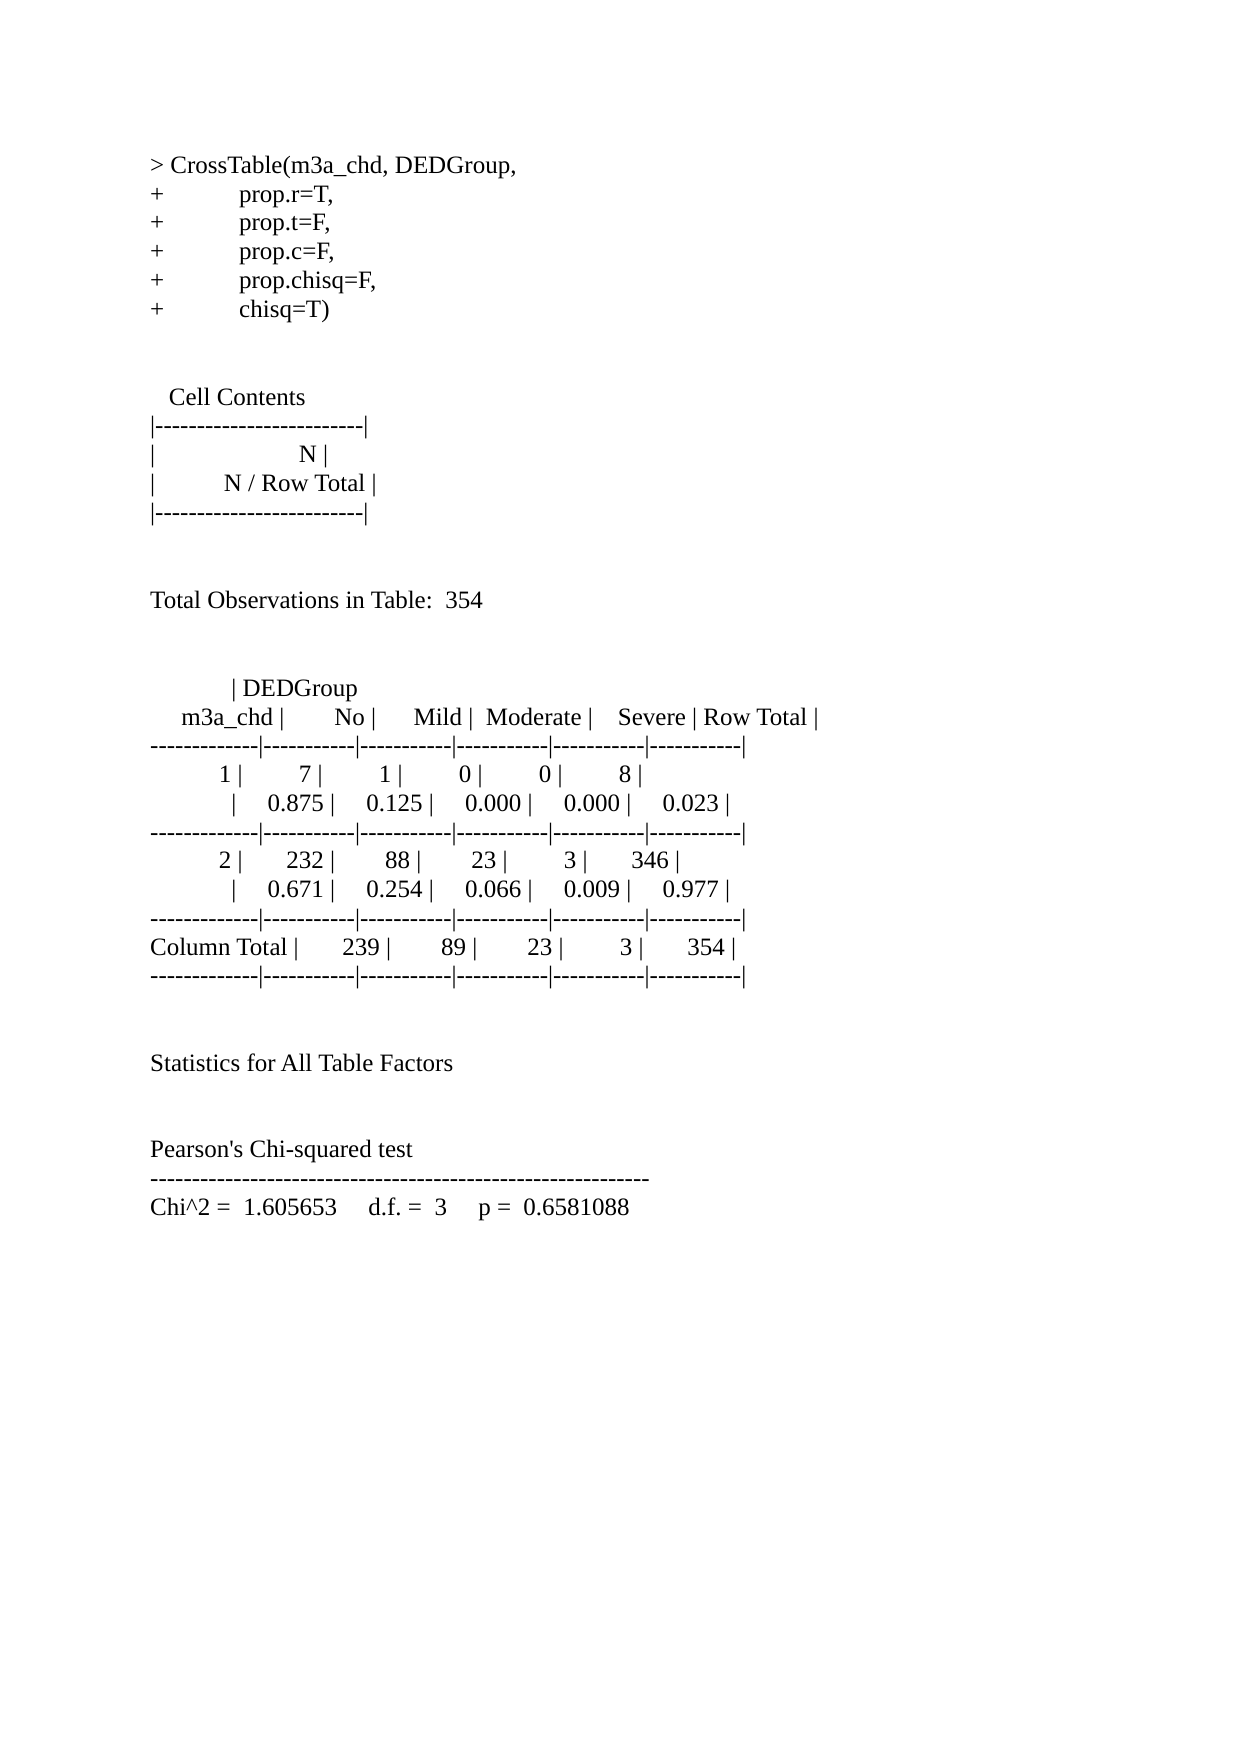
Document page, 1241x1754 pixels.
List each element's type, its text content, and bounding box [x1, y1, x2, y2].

text + prop.chisq=F, [150, 265, 1090, 294]
text + prop.c=F, [150, 236, 1090, 265]
text | 0.875 | 0.125 | 0.000 | 0.000 | 0.023 | [150, 788, 1090, 817]
text -------------|-----------|-----------|-----------|-----------|-----------| [150, 730, 1090, 759]
text 2 | 232 | 88 | 23 | 3 | 346 | [150, 845, 1090, 874]
text m3a_chd | No | Mild | Moderate | Severe | Row Total | [150, 702, 1090, 730]
text Column Total | 239 | 89 | 23 | 3 | 354 | [150, 932, 1090, 960]
text Chi^2 = 1.605653 d.f. = 3 p = 0.6581088 [150, 1192, 1090, 1221]
text + prop.r=T, [150, 179, 1090, 207]
text | N | [150, 439, 1090, 468]
text -------------|-----------|-----------|-----------|-----------|-----------| [150, 960, 1090, 989]
text | DEDGroup [150, 673, 1090, 702]
text |-------------------------| [150, 497, 1090, 526]
text |-------------------------| [150, 411, 1090, 439]
text + prop.t=F, [150, 207, 1090, 236]
text -------------|-----------|-----------|-----------|-----------|-----------| [150, 903, 1090, 932]
text | 0.671 | 0.254 | 0.066 | 0.009 | 0.977 | [150, 874, 1090, 903]
text Cell Contents [150, 382, 1090, 411]
text Total Observations in Table: 354 [150, 585, 1090, 613]
text + chisq=T) [150, 294, 1090, 322]
text Statistics for All Table Factors [150, 1048, 1090, 1077]
text > CrossTable(m3a_chd, DEDGroup, [150, 150, 1090, 179]
text -------------|-----------|-----------|-----------|-----------|-----------| [150, 817, 1090, 845]
text Pearson's Chi-squared test [150, 1134, 1090, 1163]
text | N / Row Total | [150, 468, 1090, 497]
text 1 | 7 | 1 | 0 | 0 | 8 | [150, 759, 1090, 788]
text ------------------------------------------------------------ [150, 1163, 1090, 1192]
